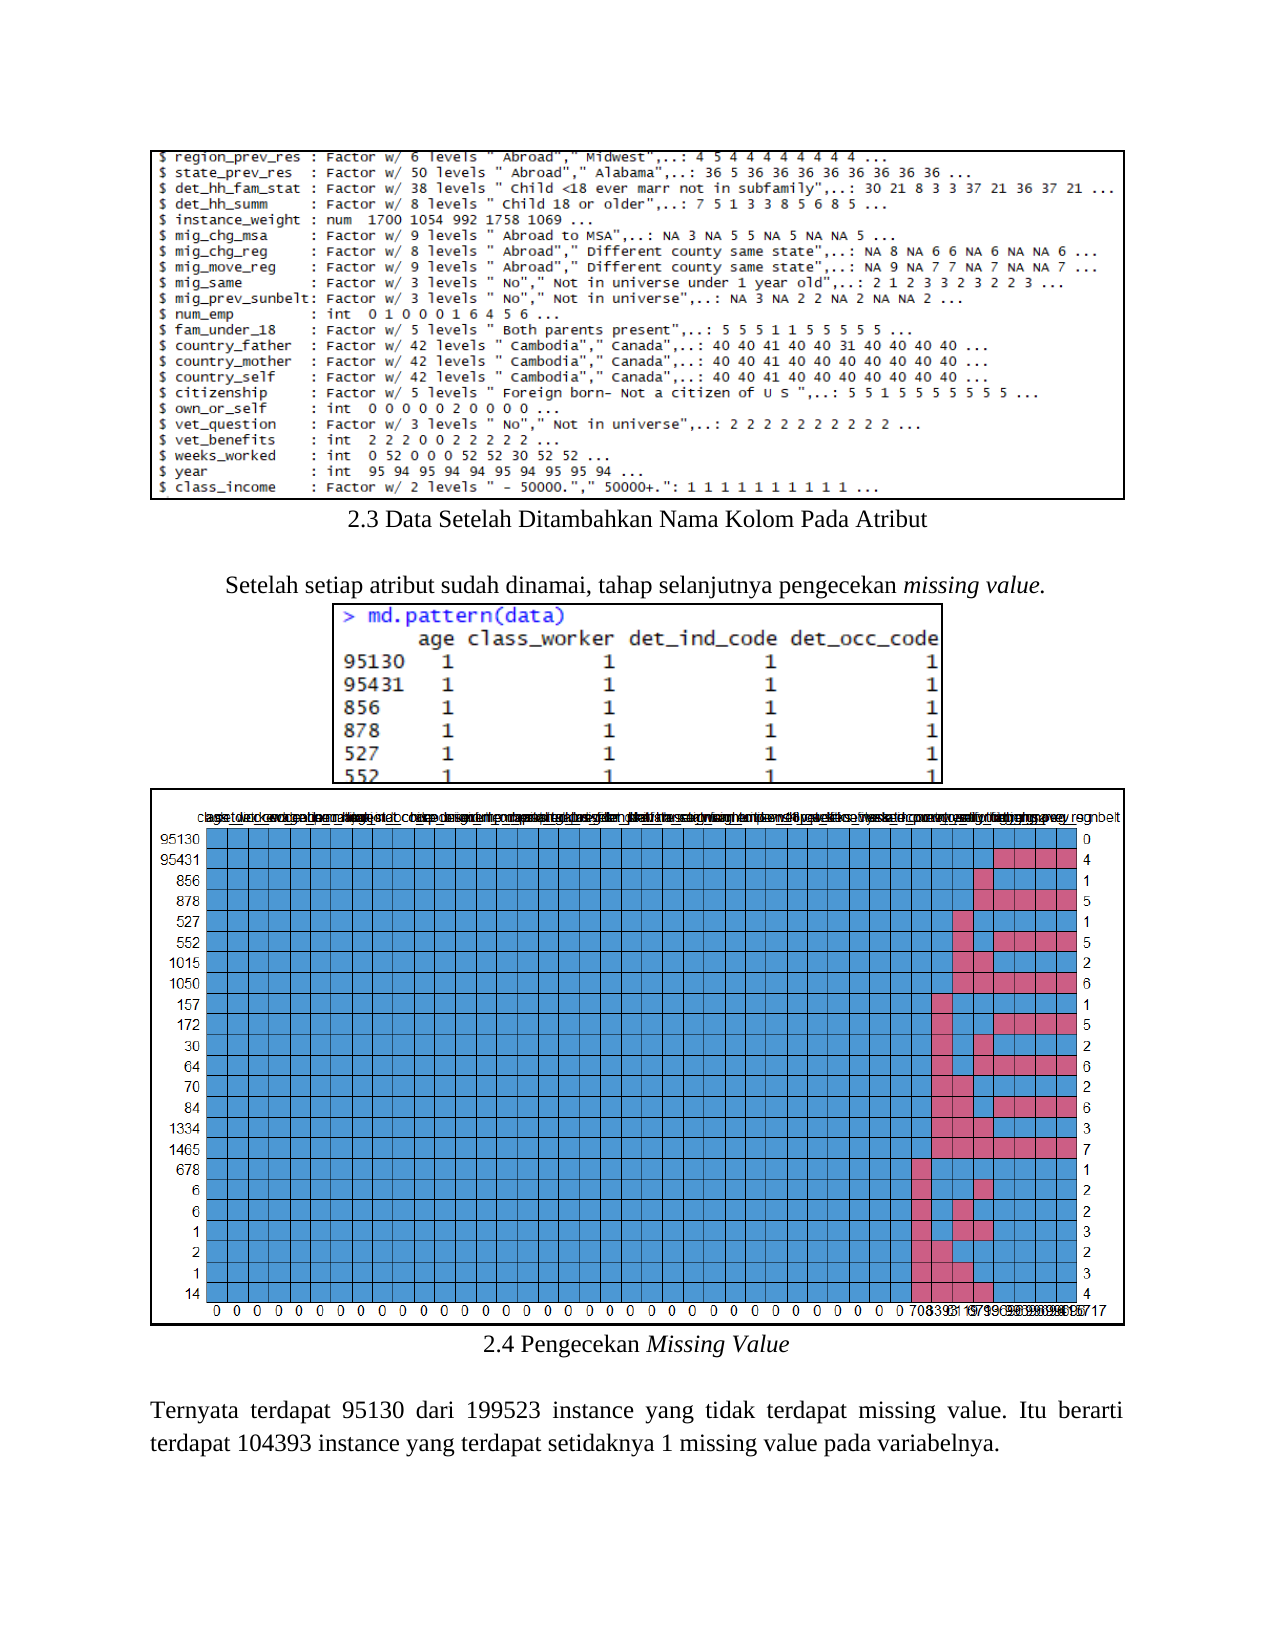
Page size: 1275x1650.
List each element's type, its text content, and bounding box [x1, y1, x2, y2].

picture [334, 605, 941, 782]
text 2.4 Pengecekan Missing Value [150, 1329, 1125, 1358]
text 2.3 Data Setelah Ditambahkan Nama Kolom Pada Atribut [150, 504, 1125, 533]
picture [152, 790, 1123, 1323]
text Setelah setiap atribut sudah dinamai, tahap selanjutnya pengecekan missing value. [150, 570, 1125, 599]
text Ternyata terdapat 95130 dari 199523 instance yang tidak terdapat missing value. Itu berarti terdapat 104393 instance yang terdapat setidaknya 1 missing value pada variabelnya. [150, 1395, 1125, 1457]
picture [152, 152, 1123, 498]
